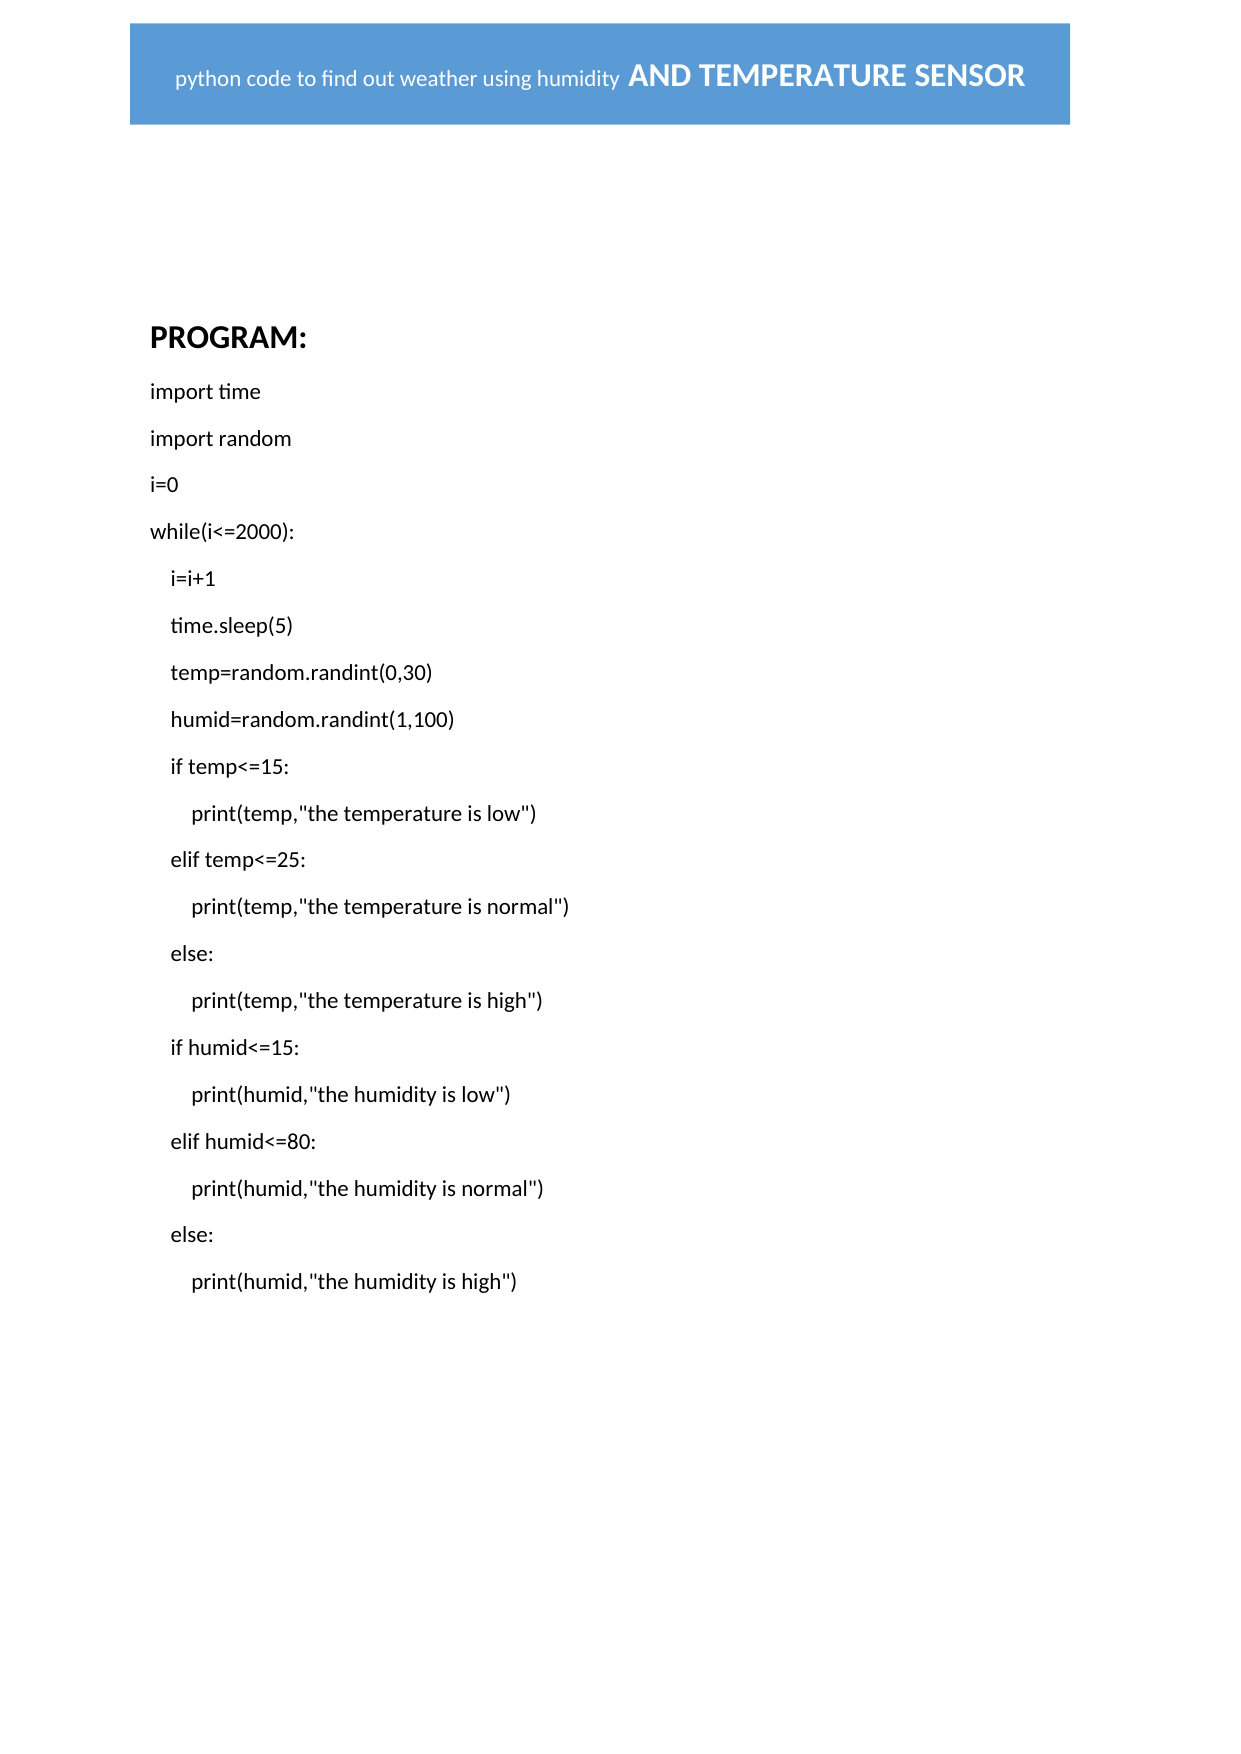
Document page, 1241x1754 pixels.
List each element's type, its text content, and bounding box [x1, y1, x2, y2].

text elif humid<=80: [150, 1127, 1090, 1155]
text else: [150, 1221, 1090, 1249]
text time.sleep(5) [150, 611, 1090, 639]
text PROGRAM: [150, 316, 1090, 357]
text i=0 [150, 471, 1090, 499]
text print(humid,"the humidity is normal") [150, 1174, 1090, 1202]
text temp=random.randint(0,30) [150, 658, 1090, 686]
text print(humid,"the humidity is high") [150, 1267, 1090, 1296]
text import random [150, 424, 1090, 452]
text print(humid,"the humidity is low") [150, 1080, 1090, 1108]
text print(temp,"the temperature is high") [150, 986, 1090, 1014]
text humid=random.randint(1,100) [150, 705, 1090, 733]
text print(temp,"the temperature is low") [150, 799, 1090, 827]
text if humid<=15: [150, 1033, 1090, 1061]
text else: [150, 939, 1090, 967]
text import time [150, 377, 1090, 405]
text if temp<=15: [150, 752, 1090, 780]
text print(temp,"the temperature is normal") [150, 892, 1090, 921]
text while(i<=2000): [150, 517, 1090, 546]
text elif temp<=25: [150, 846, 1090, 874]
text i=i+1 [150, 564, 1090, 592]
